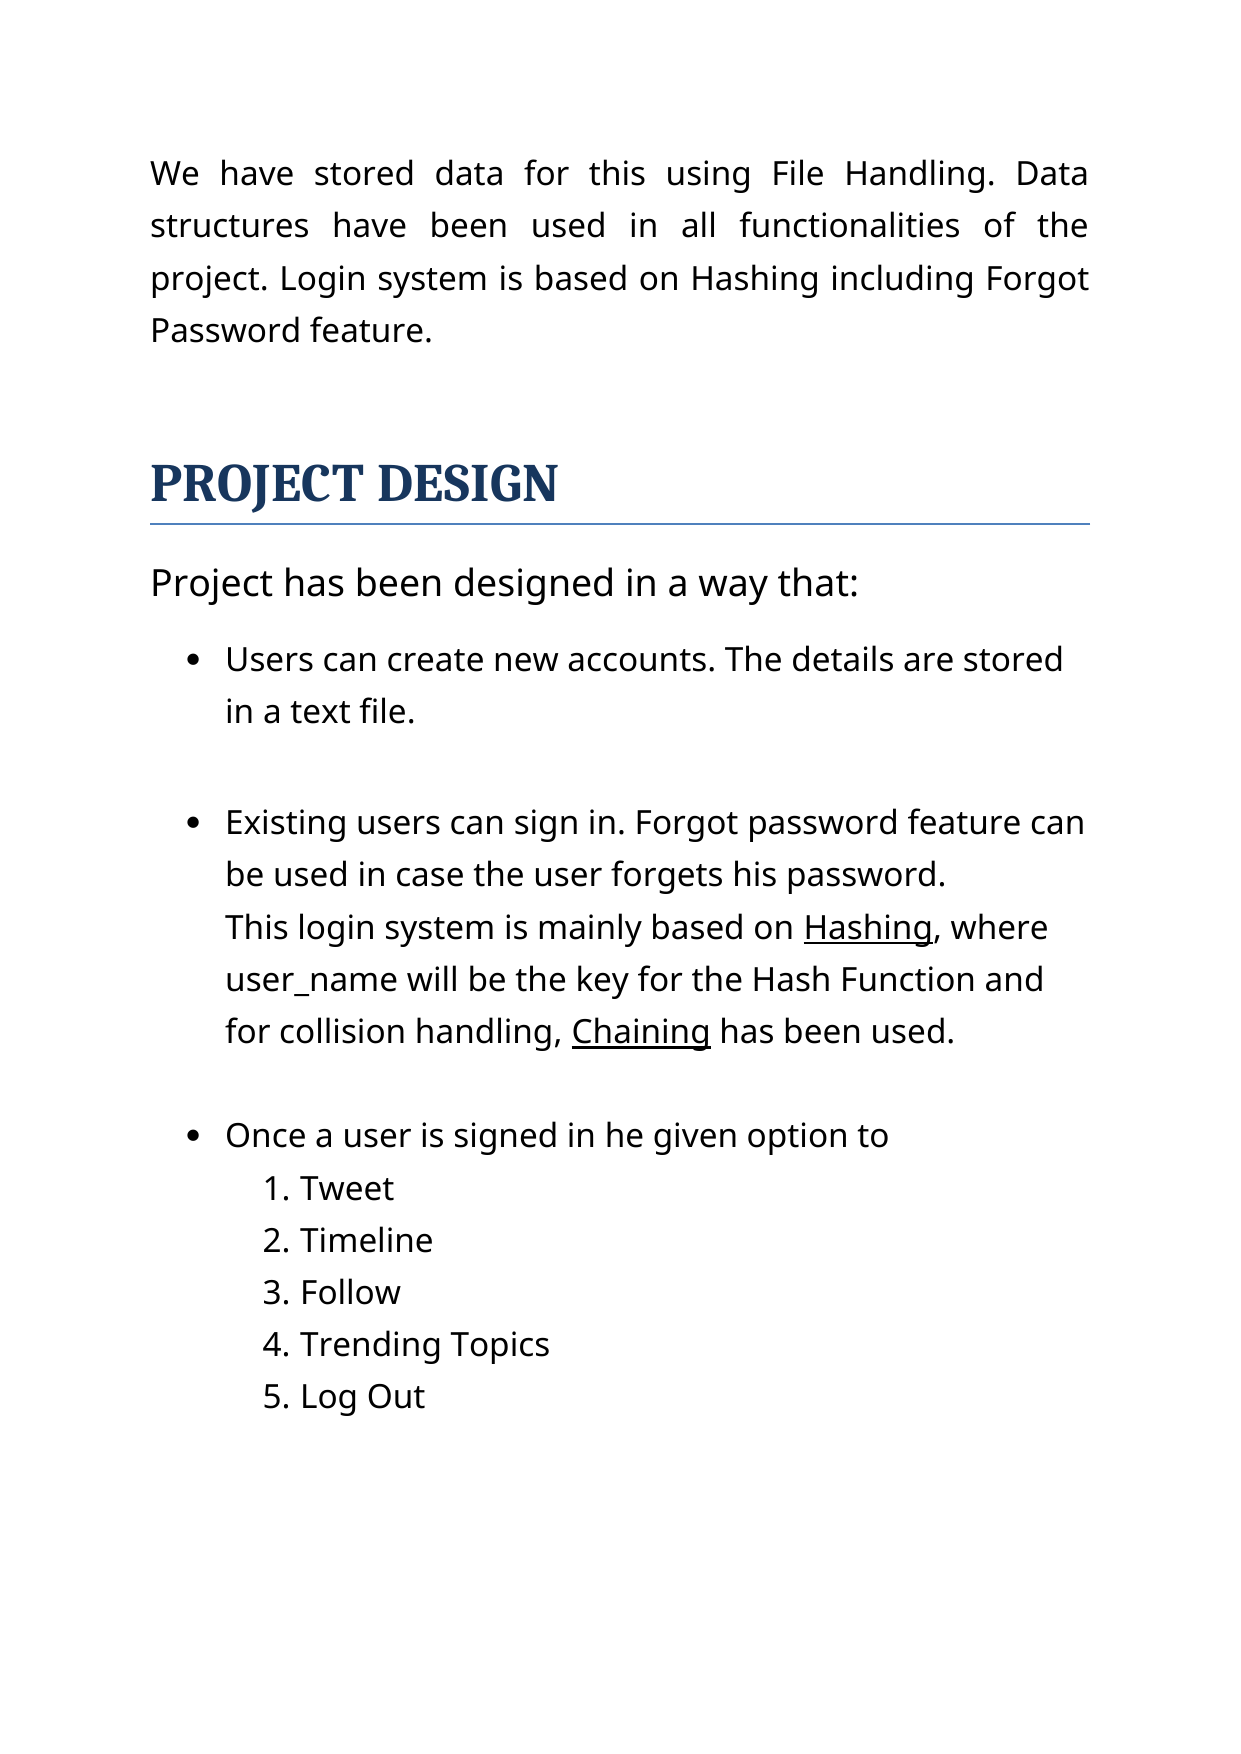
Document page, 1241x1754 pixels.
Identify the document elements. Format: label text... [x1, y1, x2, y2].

list This login system is mainly based on Hashing, where user_name will be the key for the Hash Function and for collision handling, Chaining has been used. [225, 903, 1090, 1053]
list Once a user is signed in he given option to [187, 1112, 1090, 1158]
list Trending Topics [262, 1321, 1090, 1366]
list Users can create new accounts. The details are stored in a text file. [187, 636, 1090, 734]
list Timeline [262, 1217, 1090, 1262]
list Tweet [262, 1164, 1090, 1210]
list Log Out [262, 1373, 1090, 1418]
list Follow [262, 1269, 1090, 1314]
title PROJECT DESIGN [150, 453, 1090, 523]
list Existing users can sign in. Forgot password feature can be used in case the user forgets his password. [187, 799, 1090, 897]
text Project has been designed in a way that: [150, 557, 1090, 608]
text We have stored data for this using File Handling. Data structures have been used in all functionalities of the project. Login system is based on Hashing including Forgot Password feature. [150, 150, 1090, 352]
